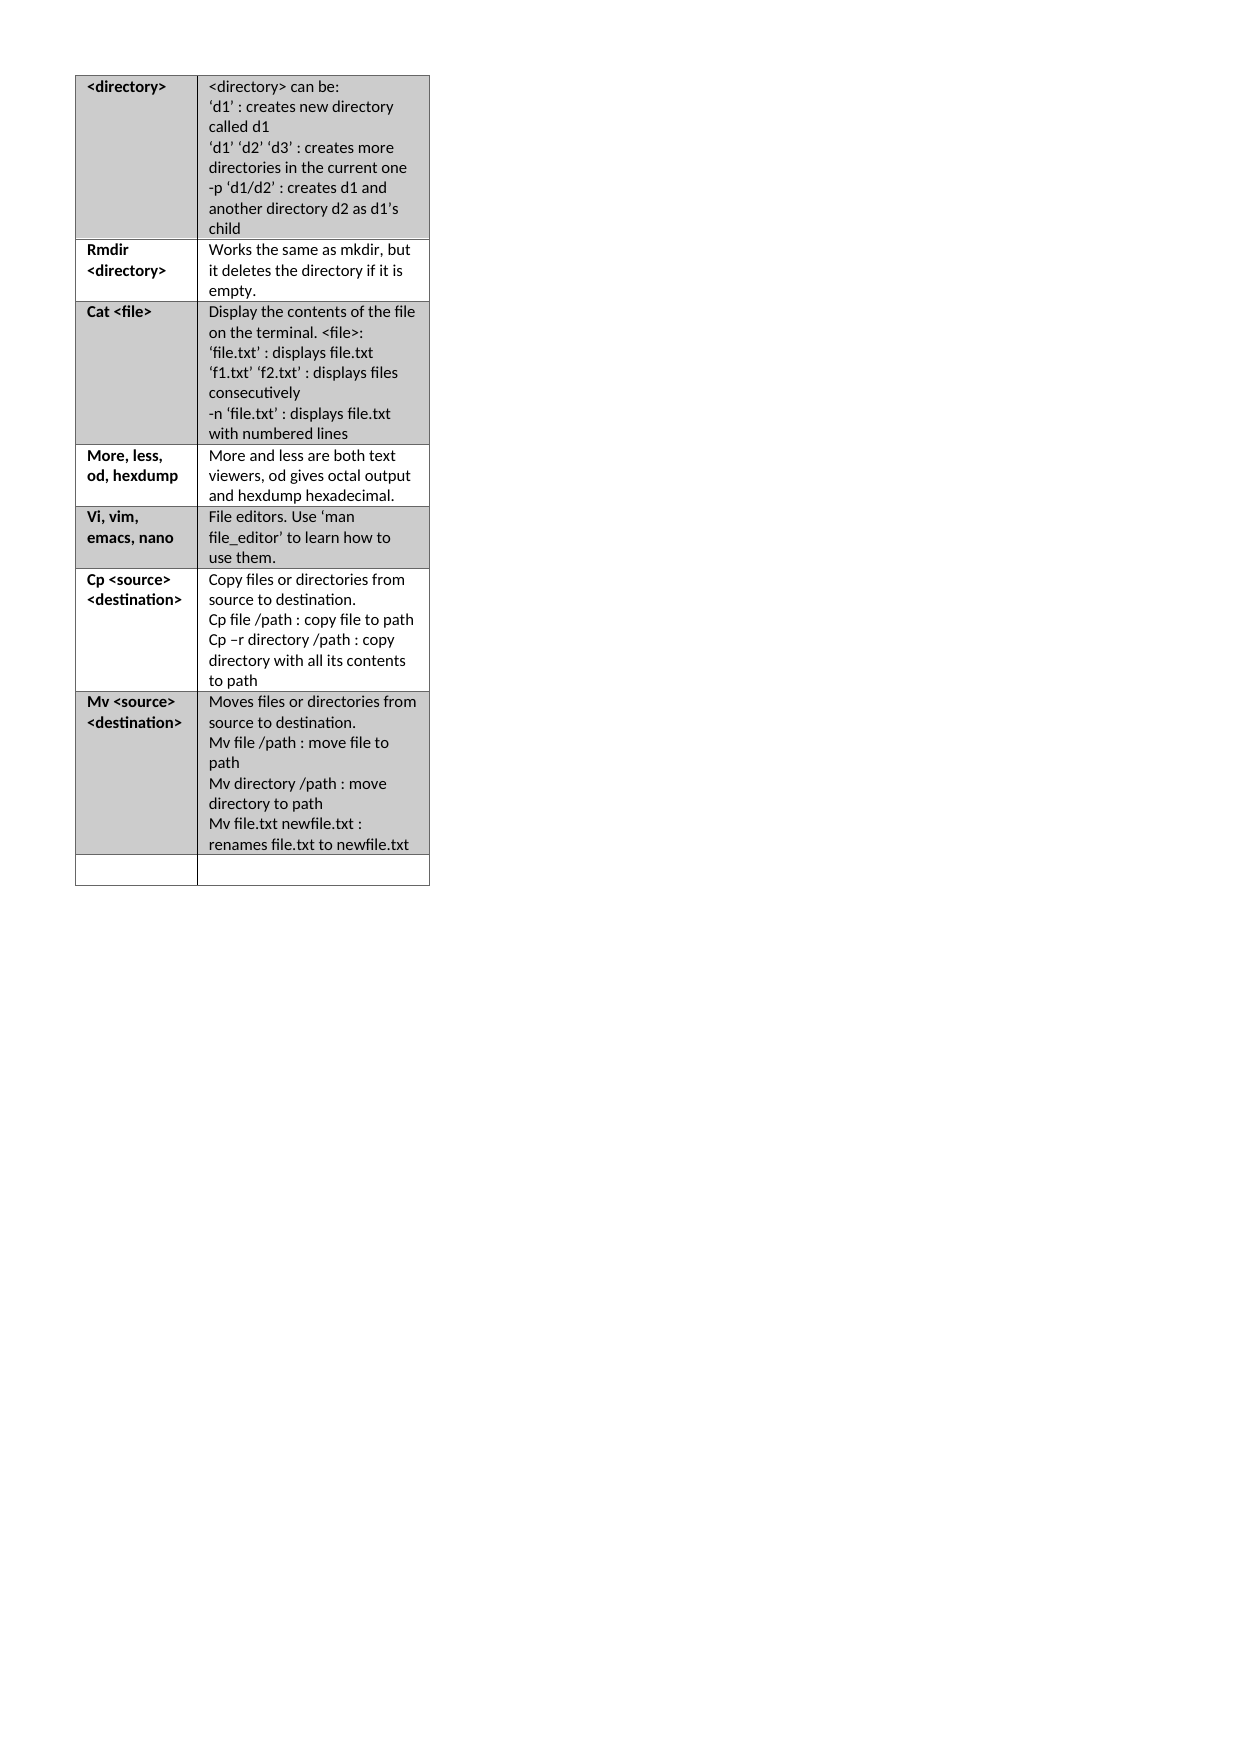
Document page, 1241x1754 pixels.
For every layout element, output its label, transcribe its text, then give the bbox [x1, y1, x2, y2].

table_cell [76, 855, 197, 885]
table_cell More, less, od, hexdump [76, 445, 197, 506]
table_cell Rmdir <directory> [76, 240, 197, 301]
table_cell Display the contents of the file on the terminal. <file>: ‘file.txt’ : displays file.txt ‘f1.txt’ ‘f2.txt’ : displays files consecutively -n ‘file.txt’ : displays file.txt with numbered lines [198, 302, 429, 444]
table_cell Mkdir <directory> [76, 76, 197, 238]
table_cell [198, 855, 429, 885]
table_cell Moves files or directories from source to destination. Mv file /path : move file to path Mv directory /path : move directory to path Mv file.txt newfile.txt : renames file.txt to newfile.txt [198, 692, 429, 854]
table_cell Cat <file> [76, 302, 197, 444]
table_cell Cp <source> <destination> [76, 569, 197, 691]
table_cell File editors. Use ‘man file_editor’ to learn how to use them. [198, 507, 429, 568]
table_cell Copy files or directories from source to destination. Cp file /path : copy file to path Cp –r directory /path : copy directory with all its contents to path [198, 569, 429, 691]
table_cell More and less are both text viewers, od gives octal output and hexdump hexadecimal. [198, 445, 429, 506]
table_cell Mv <source> <destination> [76, 692, 197, 854]
table_cell Works the same as mkdir, but it deletes the directory if it is empty. [198, 240, 429, 301]
table_cell Vi, vim, emacs, nano [76, 507, 197, 568]
